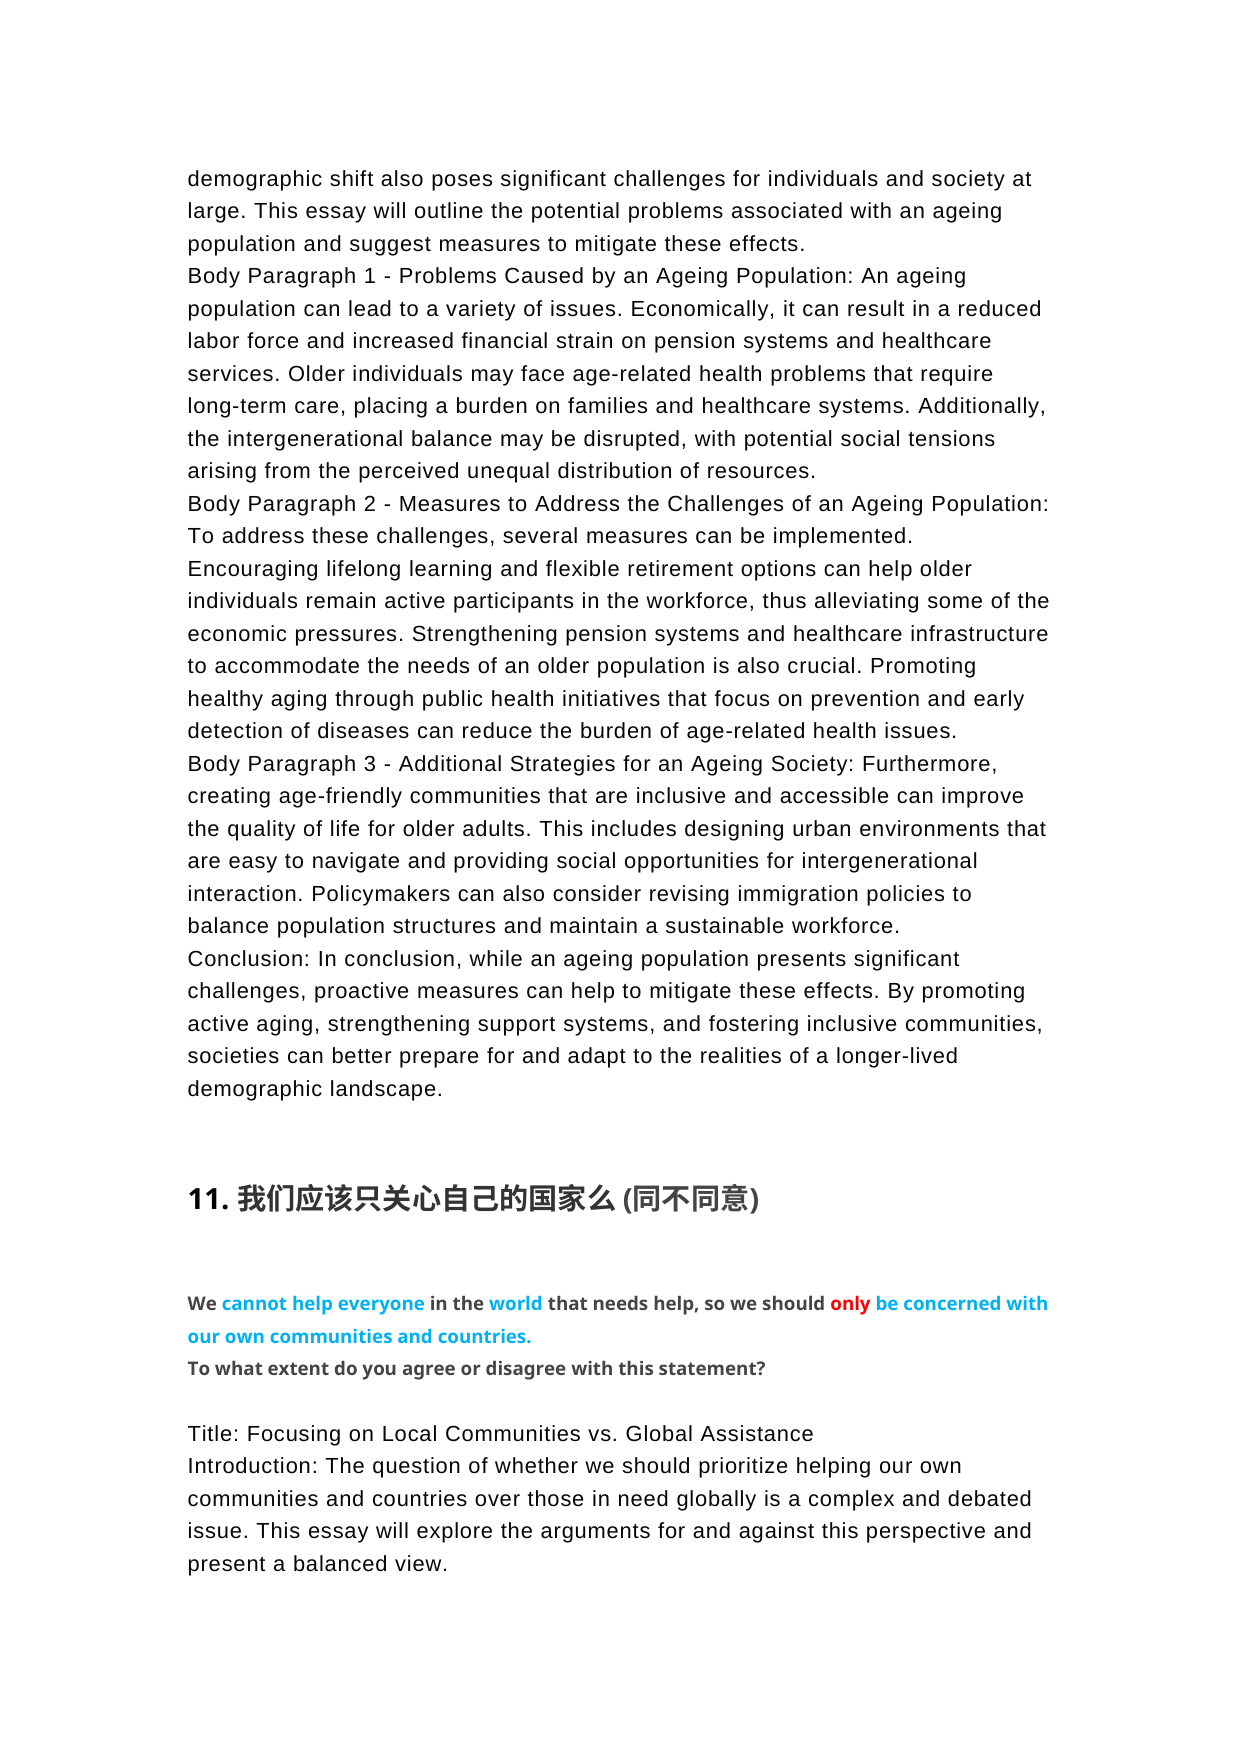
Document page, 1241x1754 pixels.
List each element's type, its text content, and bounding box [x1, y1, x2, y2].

text We cannot help everyone in the world that needs help, so we should only be concerned with [187, 1287, 1053, 1319]
text Body Paragraph 1 - Problems Caused by an Ageing Population: An ageing population can lead to a variety of issues. Economically, it can result in a reduced labor force and increased financial strain on pension systems and healthcare services. Older individuals may face age-related health problems that require long-term care, placing a burden on families and healthcare systems. Additionally, the intergenerational balance may be disrupted, with potential social tensions arising from the perceived unequal distribution of resources. [187, 259, 1053, 487]
text Body Paragraph 3 - Additional Strategies for an Ageing Society: Furthermore, creating age-friendly communities that are inclusive and accessible can improve the quality of life for older adults. This includes designing urban environments that are easy to navigate and providing social opportunities for intergenerational interaction. Policymakers can also consider revising immigration policies to balance population structures and maintain a sustainable workforce. [187, 747, 1053, 942]
subtitle 11. 我们应该只关心自己的国家么 (同不同意) [187, 1164, 1053, 1229]
text Body Paragraph 2 - Measures to Address the Challenges of an Ageing Population: To address these challenges, several measures can be implemented. Encouraging lifelong learning and flexible retirement options can help older individuals remain active participants in the workforce, thus alleviating some of the economic pressures. Strengthening pension systems and healthcare infrastructure to accommodate the needs of an older population is also crucial. Promoting healthy aging through public health initiatives that focus on prevention and early detection of diseases can reduce the burden of age-related health issues. [187, 487, 1053, 747]
text Introduction: The question of whether we should prioritize helping our own communities and countries over those in need globally is a complex and debated issue. This essay will explore the arguments for and against this perspective and present a balanced view. [187, 1449, 1053, 1579]
text Conclusion: In conclusion, while an ageing population presents significant challenges, proactive measures can help to mitigate these effects. By promoting active aging, strengthening support systems, and fostering inclusive communities, societies can better prepare for and adapt to the realities of a longer-lived demographic landscape. [187, 942, 1053, 1104]
text To what extent do you agree or disagree with this statement? [187, 1352, 1053, 1384]
text our own communities and countries. [187, 1319, 1053, 1352]
text Title: Focusing on Local Communities vs. Global Assistance [187, 1417, 1053, 1449]
